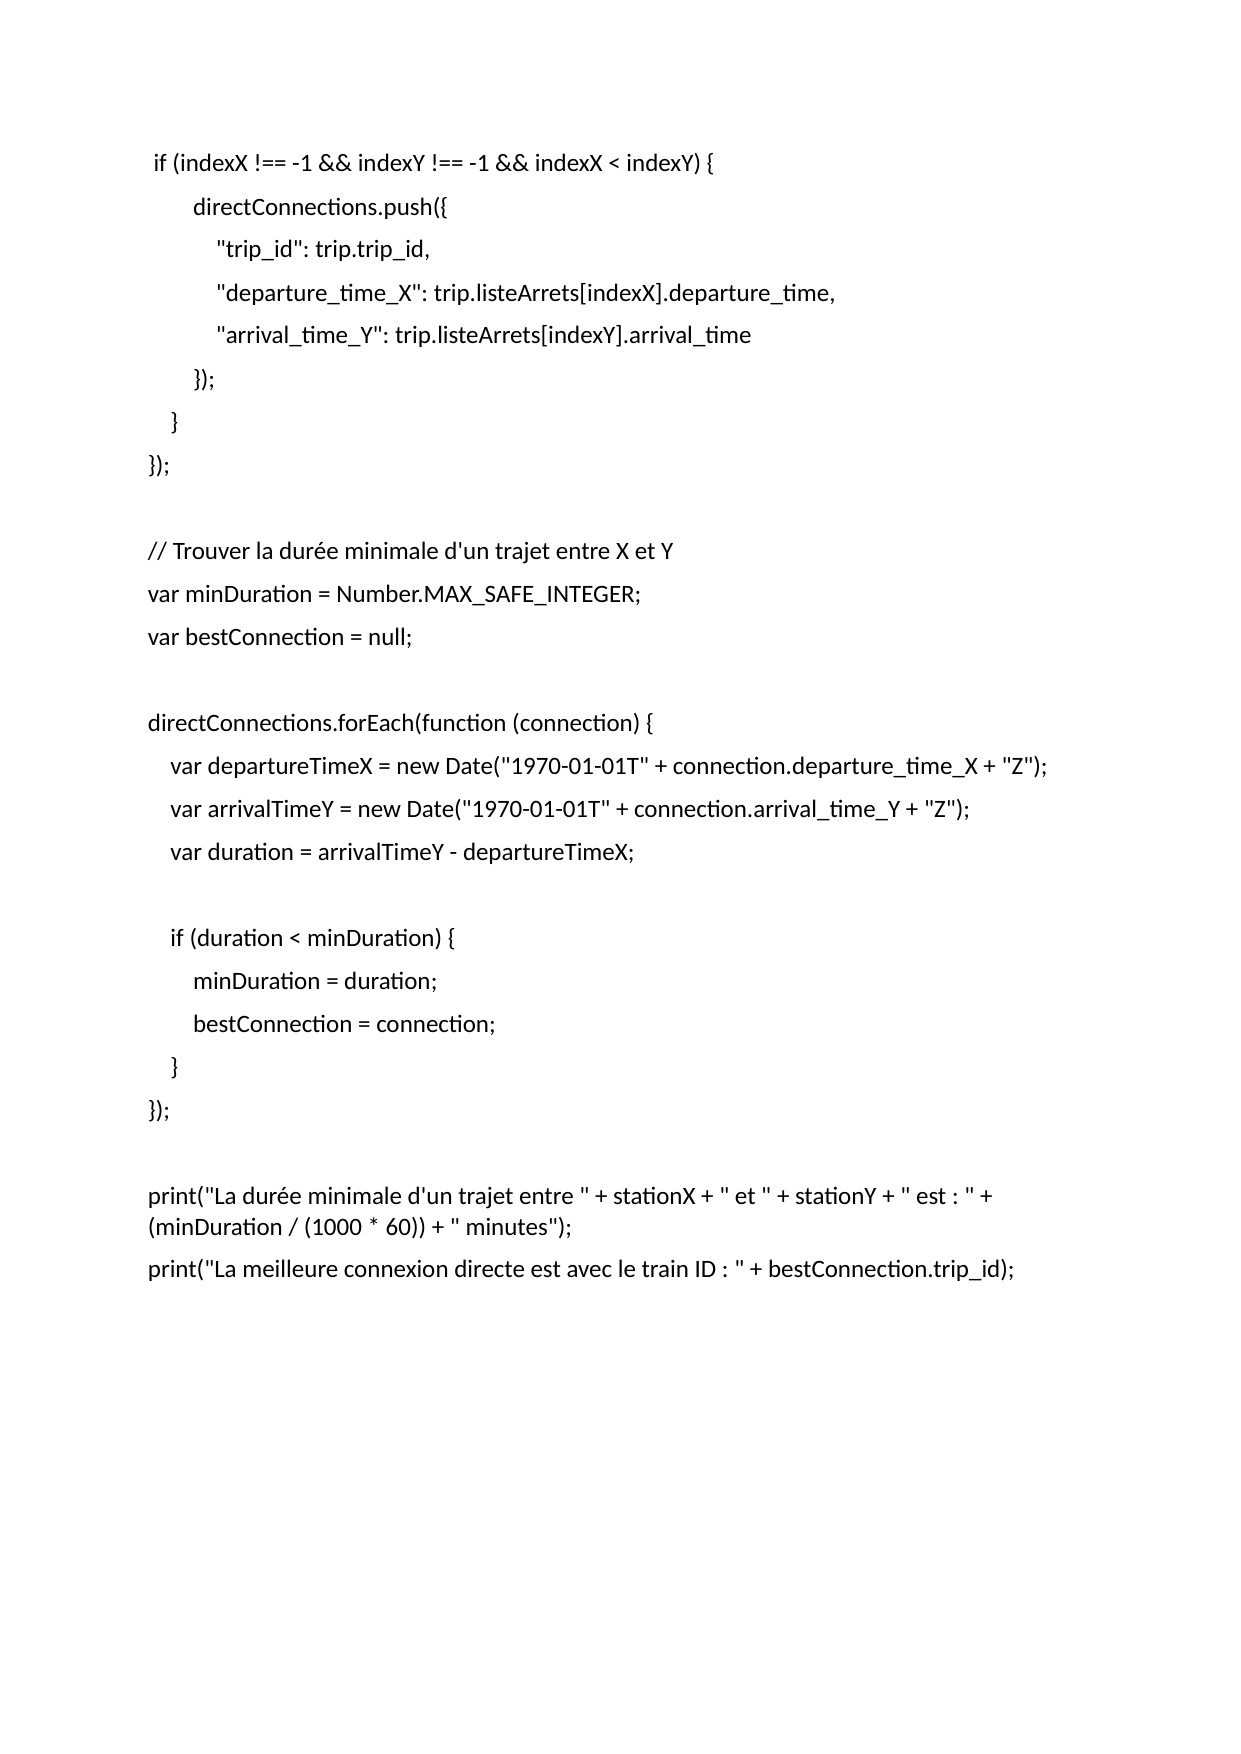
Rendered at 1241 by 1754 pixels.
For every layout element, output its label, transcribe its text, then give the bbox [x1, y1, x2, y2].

text }); [148, 363, 1093, 393]
text print("La meilleure connexion directe est avec le train ID : " + bestConnection.trip_id); [148, 1254, 1093, 1284]
text var duration = arrivalTimeY - departureTimeX; [148, 836, 1093, 866]
text "arrival_time_Y": trip.listeArrets[indexY].arrival_time [148, 320, 1093, 350]
text } [148, 406, 1093, 436]
text var bestConnection = null; [148, 621, 1093, 651]
text "departure_time_X": trip.listeArrets[indexX].departure_time, [148, 277, 1093, 307]
text var departureTimeX = new Date("1970-01-01T" + connection.departure_time_X + "Z"); [148, 750, 1093, 780]
text if (duration < minDuration) { [148, 922, 1093, 952]
text if (indexX !== -1 && indexY !== -1 && indexX < indexY) { [148, 148, 1093, 178]
text } [148, 1051, 1093, 1082]
text }); [148, 1094, 1093, 1124]
text "trip_id": trip.trip_id, [148, 234, 1093, 264]
text }); [148, 449, 1093, 479]
text directConnections.push({ [148, 191, 1093, 221]
text // Trouver la durée minimale d'un trajet entre X et Y [148, 535, 1093, 565]
text print("La durée minimale d'un trajet entre " + stationX + " et " + stationY + " est : " + (minDuration / (1000 * 60)) + " minutes"); [148, 1180, 1093, 1241]
text var minDuration = Number.MAX_SAFE_INTEGER; [148, 578, 1093, 608]
text directConnections.forEach(function (connection) { [148, 707, 1093, 737]
text minDuration = duration; [148, 965, 1093, 996]
text bestConnection = connection; [148, 1008, 1093, 1038]
text var arrivalTimeY = new Date("1970-01-01T" + connection.arrival_time_Y + "Z"); [148, 793, 1093, 823]
